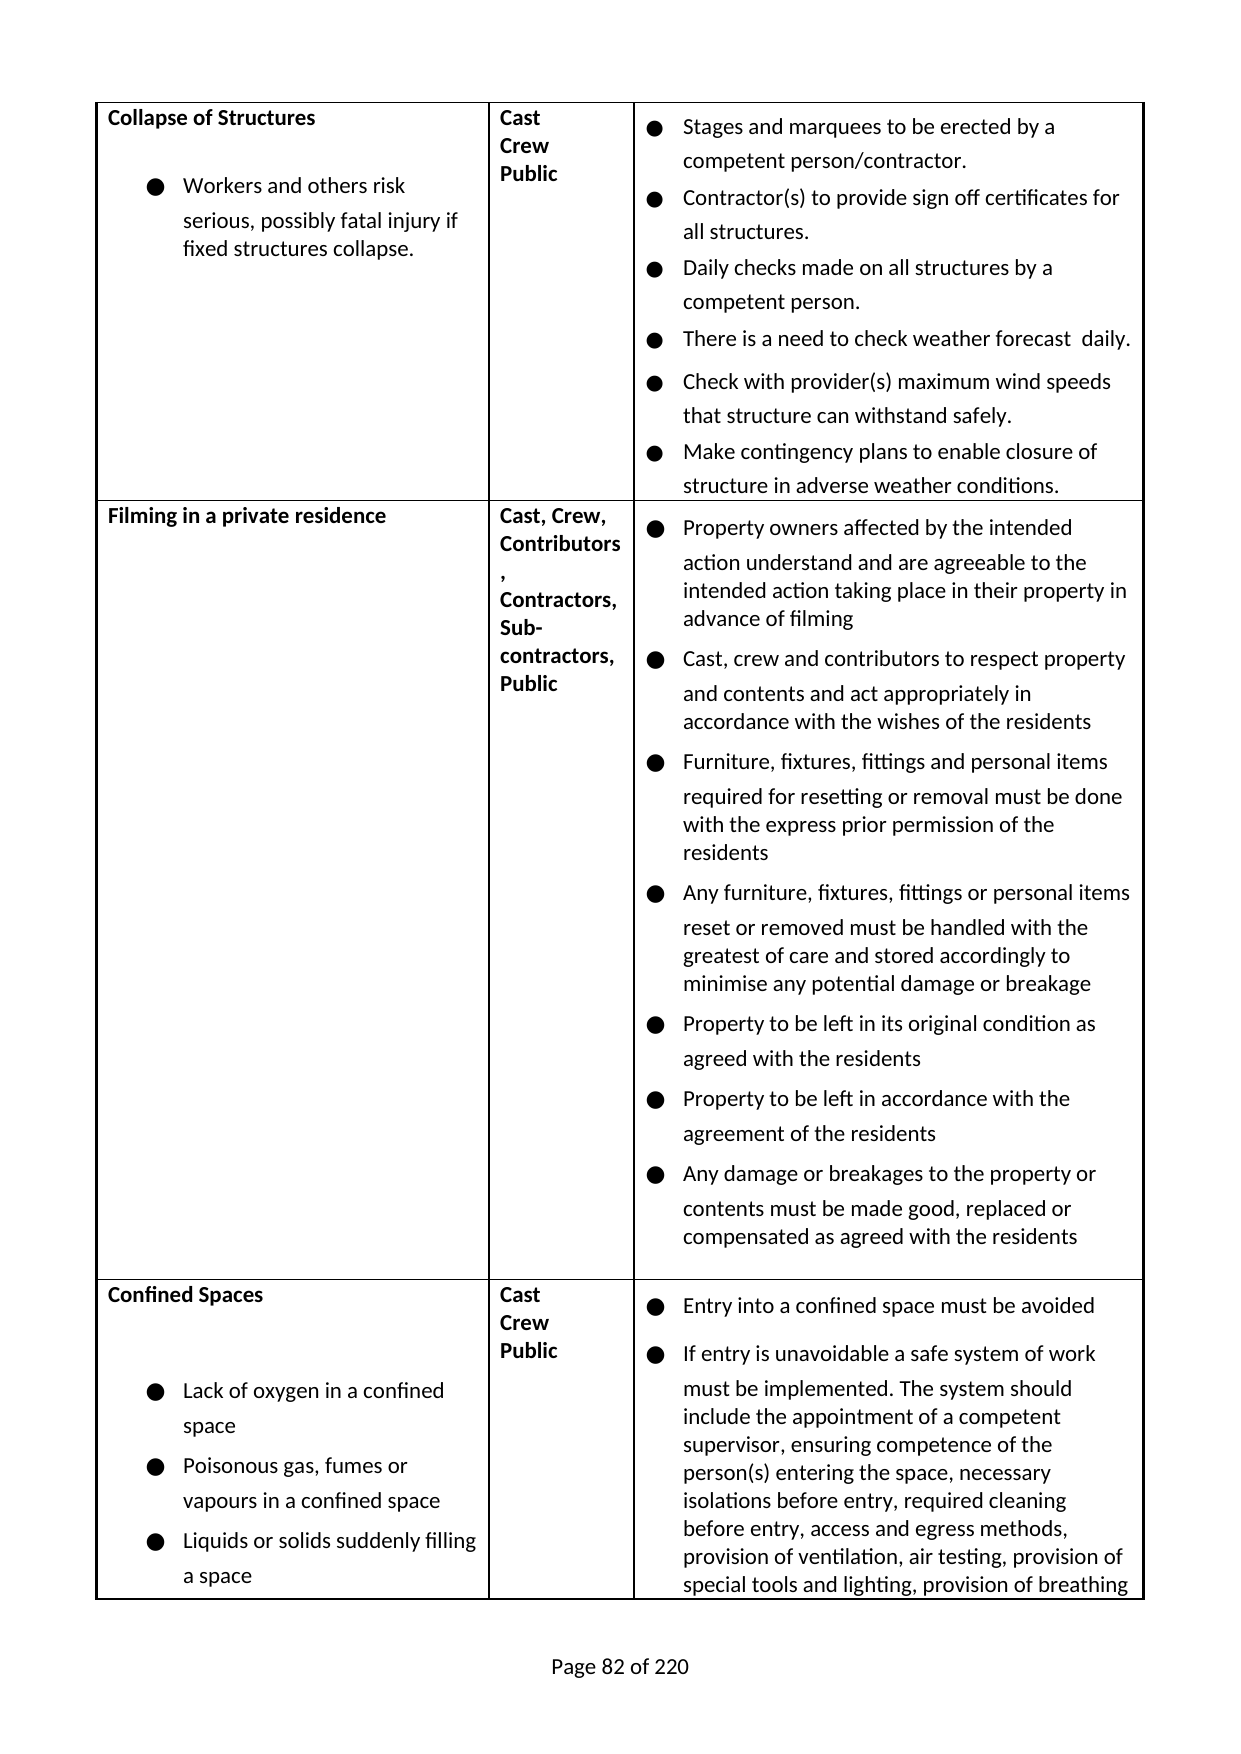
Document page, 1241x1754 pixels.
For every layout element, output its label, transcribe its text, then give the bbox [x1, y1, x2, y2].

table_cell Cast, Crew, Contributors, Contractors, Sub-contractors, Public [490, 501, 633, 1278]
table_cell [635, 1280, 1142, 1598]
table_cell Collapse of Structures Workers and others risk serious, possibly fatal injury if fixed structures collapse. [98, 103, 488, 500]
table_cell Filming in a private residence [98, 501, 488, 1278]
table_cell Stages and marquees to be erected by a competent person/contractor. Contractor(s) to provide sign off certificates for all structures. Daily checks made on all structures by a competent person. There is a need to check weather forecast daily. Check with provider(s) maximum wind speeds that structure can withstand safely. Make contingency plans to enable closure of structure in adverse weather conditions. [635, 103, 1142, 500]
table_cell Cast Crew Public [490, 1280, 633, 1598]
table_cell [98, 1280, 488, 1598]
table_cell Cast Crew Public [490, 103, 633, 500]
table_cell Property owners affected by the intended action understand and are agreeable to the intended action taking place in their property in advance of filming Cast, crew and contributors to respect property and contents and act appropriately in accordance with the wishes of the residents Furniture, fixtures, fittings and personal items required for resetting or removal must be done with the express prior permission of the residents Any furniture, fixtures, fittings or personal items reset or removed must be handled with the greatest of care and stored accordingly to minimise any potential damage or breakage Property to be left in its original condition as agreed with the residents Property to be left in accordance with the agreement of the residents Any damage or breakages to the property or contents must be made good, replaced or compensated as agreed with the residents [635, 501, 1142, 1278]
